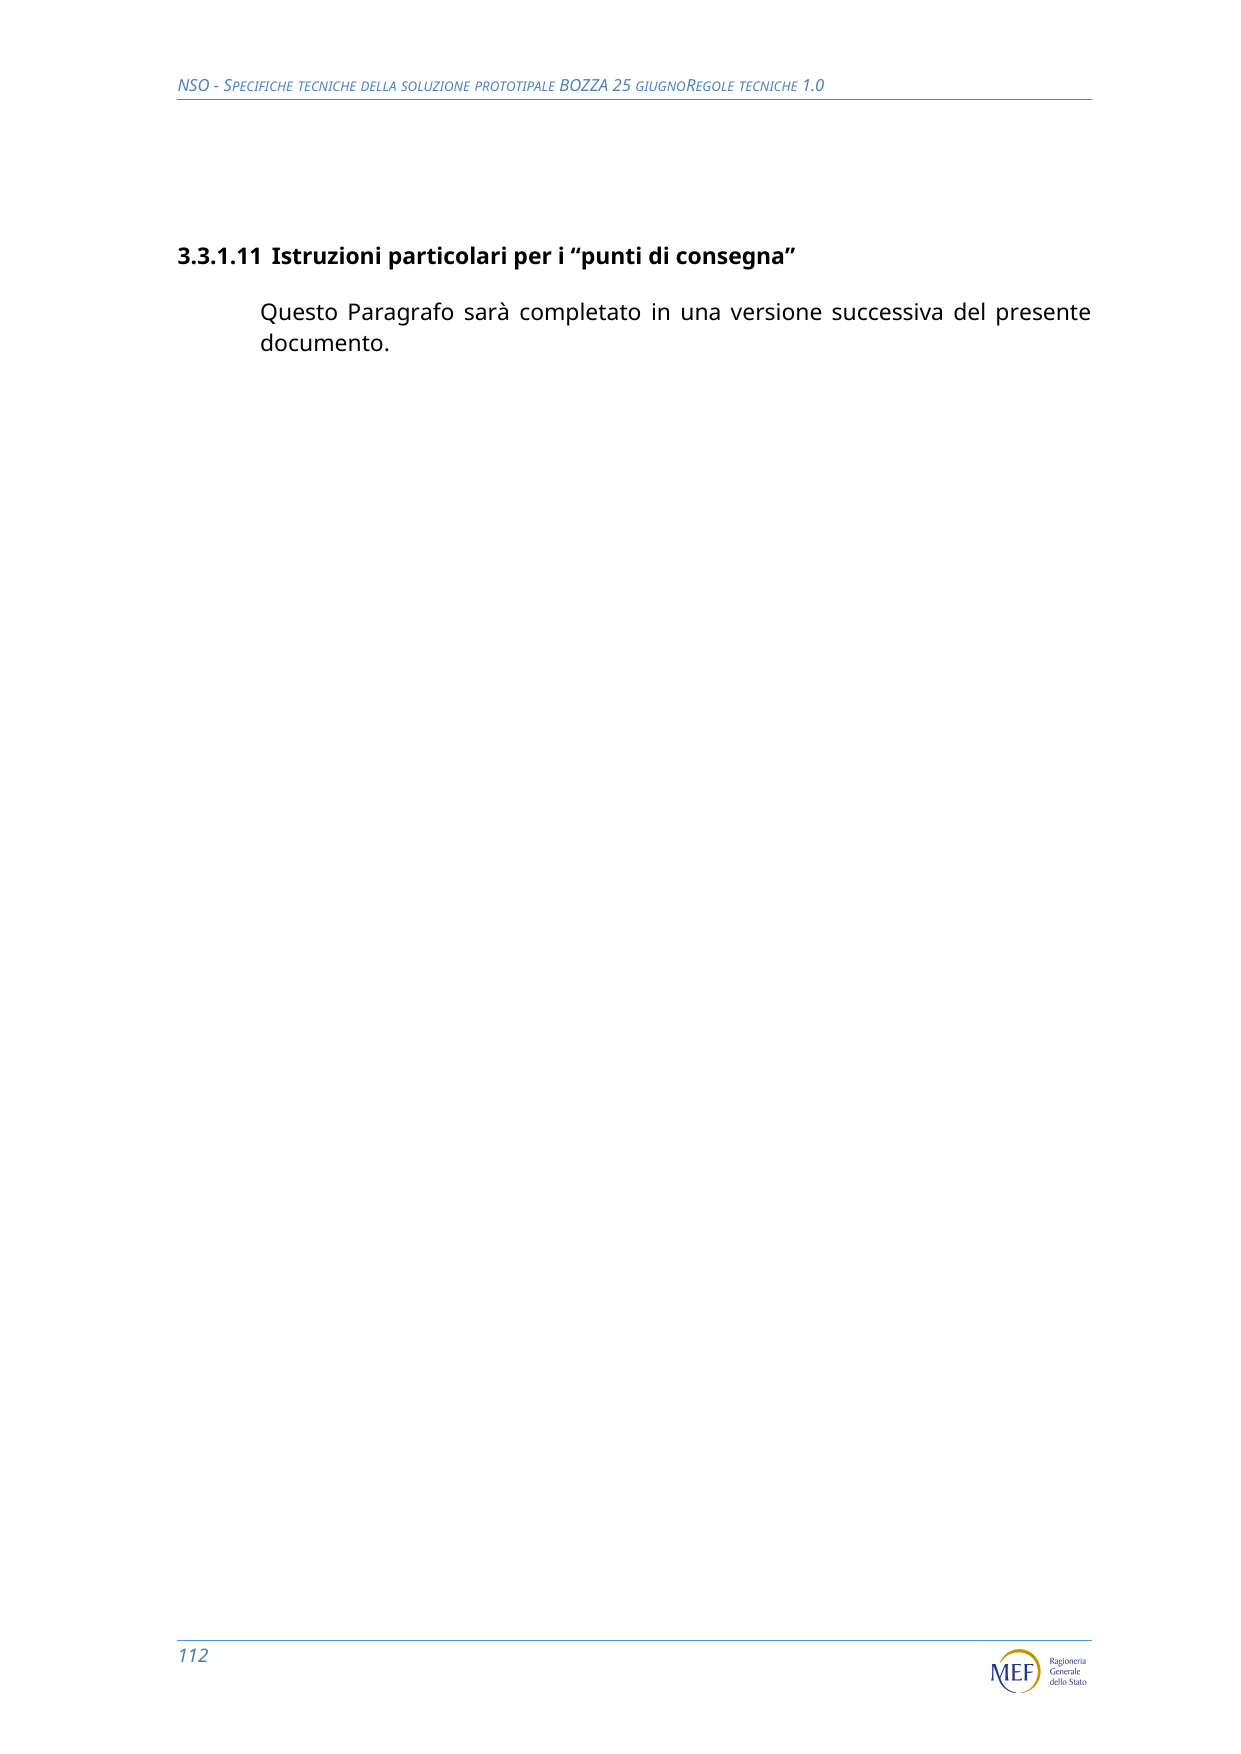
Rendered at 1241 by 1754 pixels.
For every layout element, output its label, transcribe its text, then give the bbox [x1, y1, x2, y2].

picture [982, 1641, 1093, 1702]
subtitle Istruzioni particolari per i “punti di consegna” [177, 240, 1092, 271]
text Questo Paragrafo sarà completato in una versione successiva del presente documento. [260, 296, 1092, 358]
